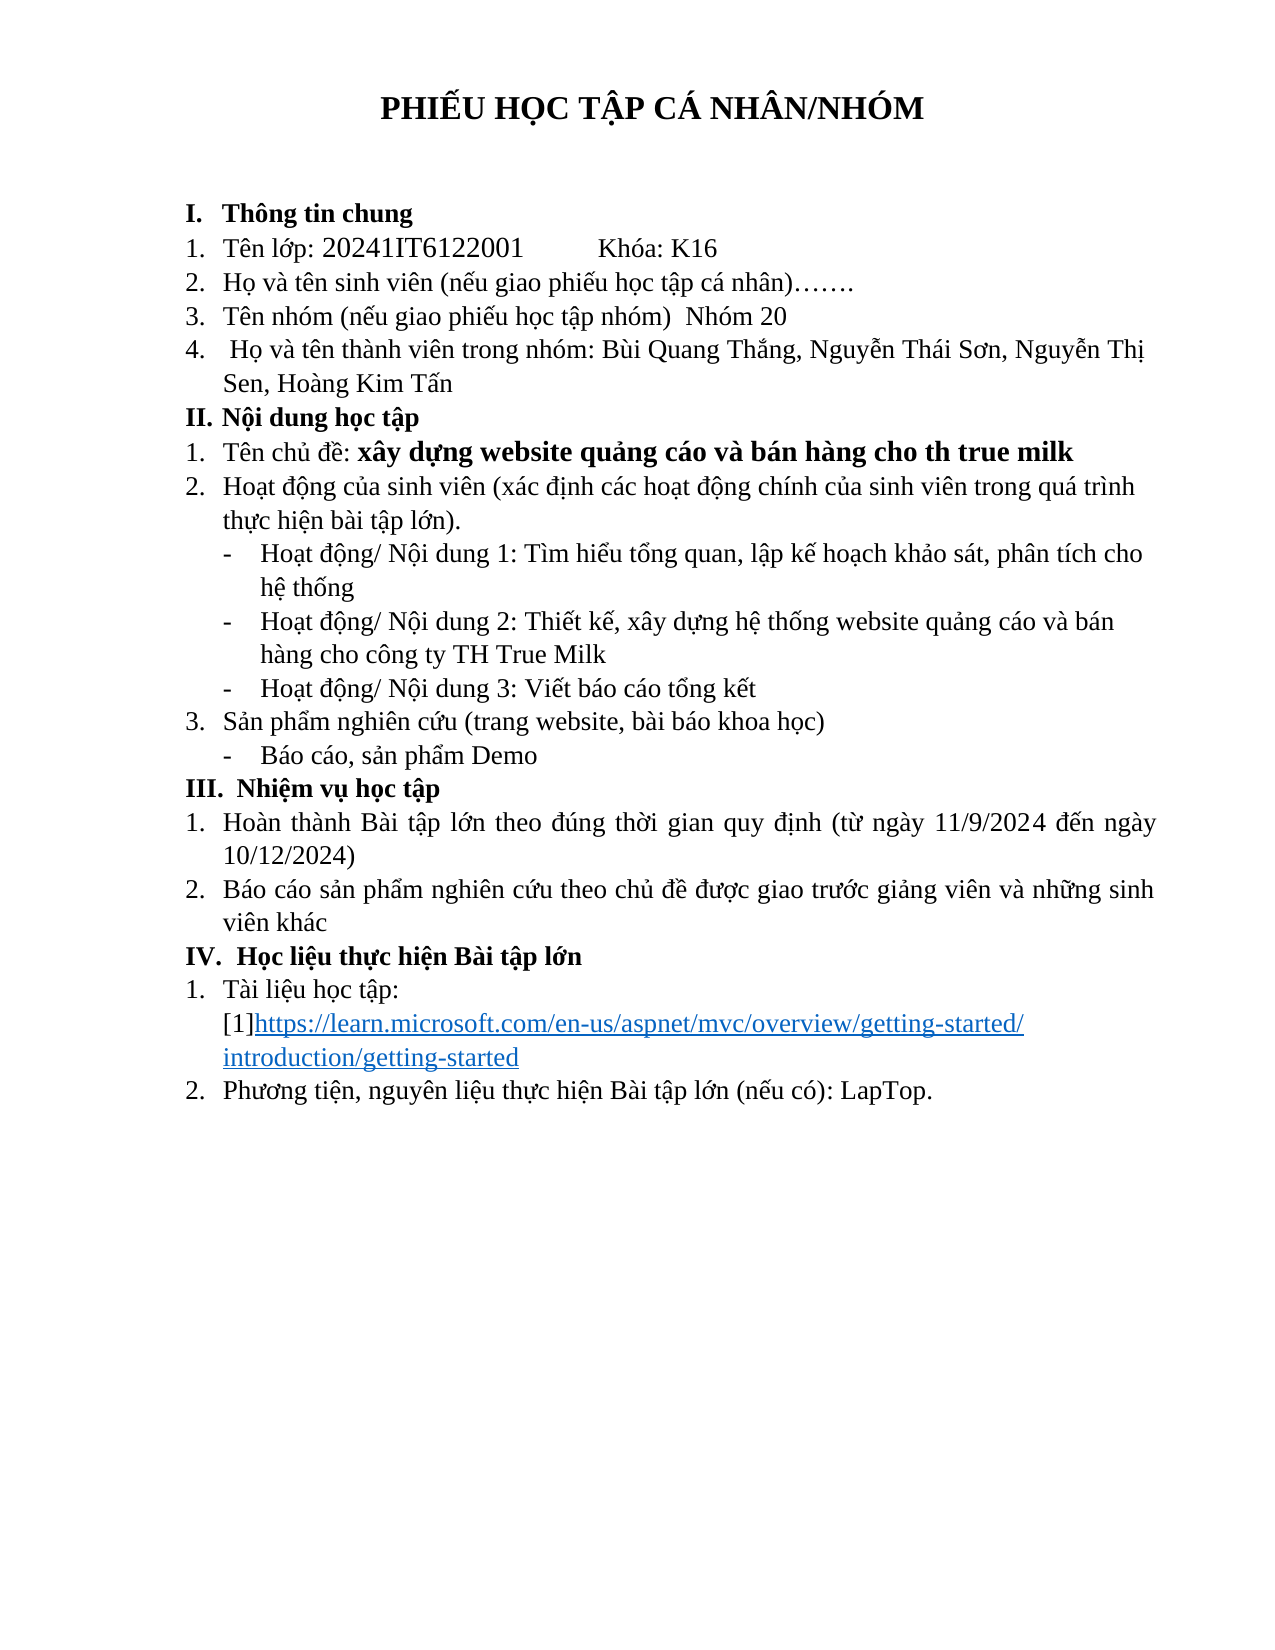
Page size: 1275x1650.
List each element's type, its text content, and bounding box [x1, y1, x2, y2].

list Hoạt động/ Nội dung 2: Thiết kế, xây dựng hệ thống website quảng cáo và bán hàng cho công ty TH True Milk [223, 604, 1157, 669]
list Thông tin chung [185, 197, 1157, 228]
list Báo cáo sản phẩm nghiên cứu theo chủ đề được giao trước giảng viên và những sinh viên khác [185, 873, 1157, 938]
list Hoạt động của sinh viên (xác định các hoạt động chính của sinh viên trong quá trình thực hiện bài tập lớn). [185, 470, 1157, 535]
list Tên nhóm (nếu giao phiếu học tập nhóm) Nhóm 20 [185, 300, 1157, 331]
list Hoàn thành Bài tập lớn theo đúng thời gian quy định (từ ngày 11/9/2024 đến ngày 10/12/2024) [185, 806, 1157, 871]
list Báo cáo, sản phẩm Demo [223, 739, 1157, 770]
text PHIẾU HỌC TẬP CÁ NHÂN/NHÓM [148, 89, 1157, 127]
list Nội dung học tập [185, 401, 1157, 432]
list Tên chủ đề: xây dựng website quảng cáo và bán hàng cho th true milk [185, 434, 1157, 468]
list Sản phẩm nghiên cứu (trang website, bài báo khoa học) [185, 705, 1157, 736]
list Nhiệm vụ học tập [185, 772, 1157, 803]
list Học liệu thực hiện Bài tập lớn [185, 940, 1157, 971]
list Tên lớp: 20241IT6122001 Khóa: K16 [185, 230, 1157, 264]
list Phương tiện, nguyên liệu thực hiện Bài tập lớn (nếu có): LapTop. [185, 1074, 1157, 1105]
list Họ và tên thành viên trong nhóm: Bùi Quang Thắng, Nguyễn Thái Sơn, Nguyễn Thị Sen, Hoàng Kim Tấn [185, 334, 1157, 398]
list Hoạt động/ Nội dung 3: Viết báo cáo tổng kết [223, 672, 1157, 703]
list [1]https://learn.microsoft.com/en-us/aspnet/mvc/overview/getting-started/introduction/getting-started [223, 1007, 1157, 1072]
list Hoạt động/ Nội dung 1: Tìm hiểu tổng quan, lập kế hoạch khảo sát, phân tích cho hệ thống [223, 537, 1157, 602]
list Tài liệu học tập: [185, 973, 1157, 1005]
list Họ và tên sinh viên (nếu giao phiếu học tập cá nhân)……. [185, 267, 1157, 298]
